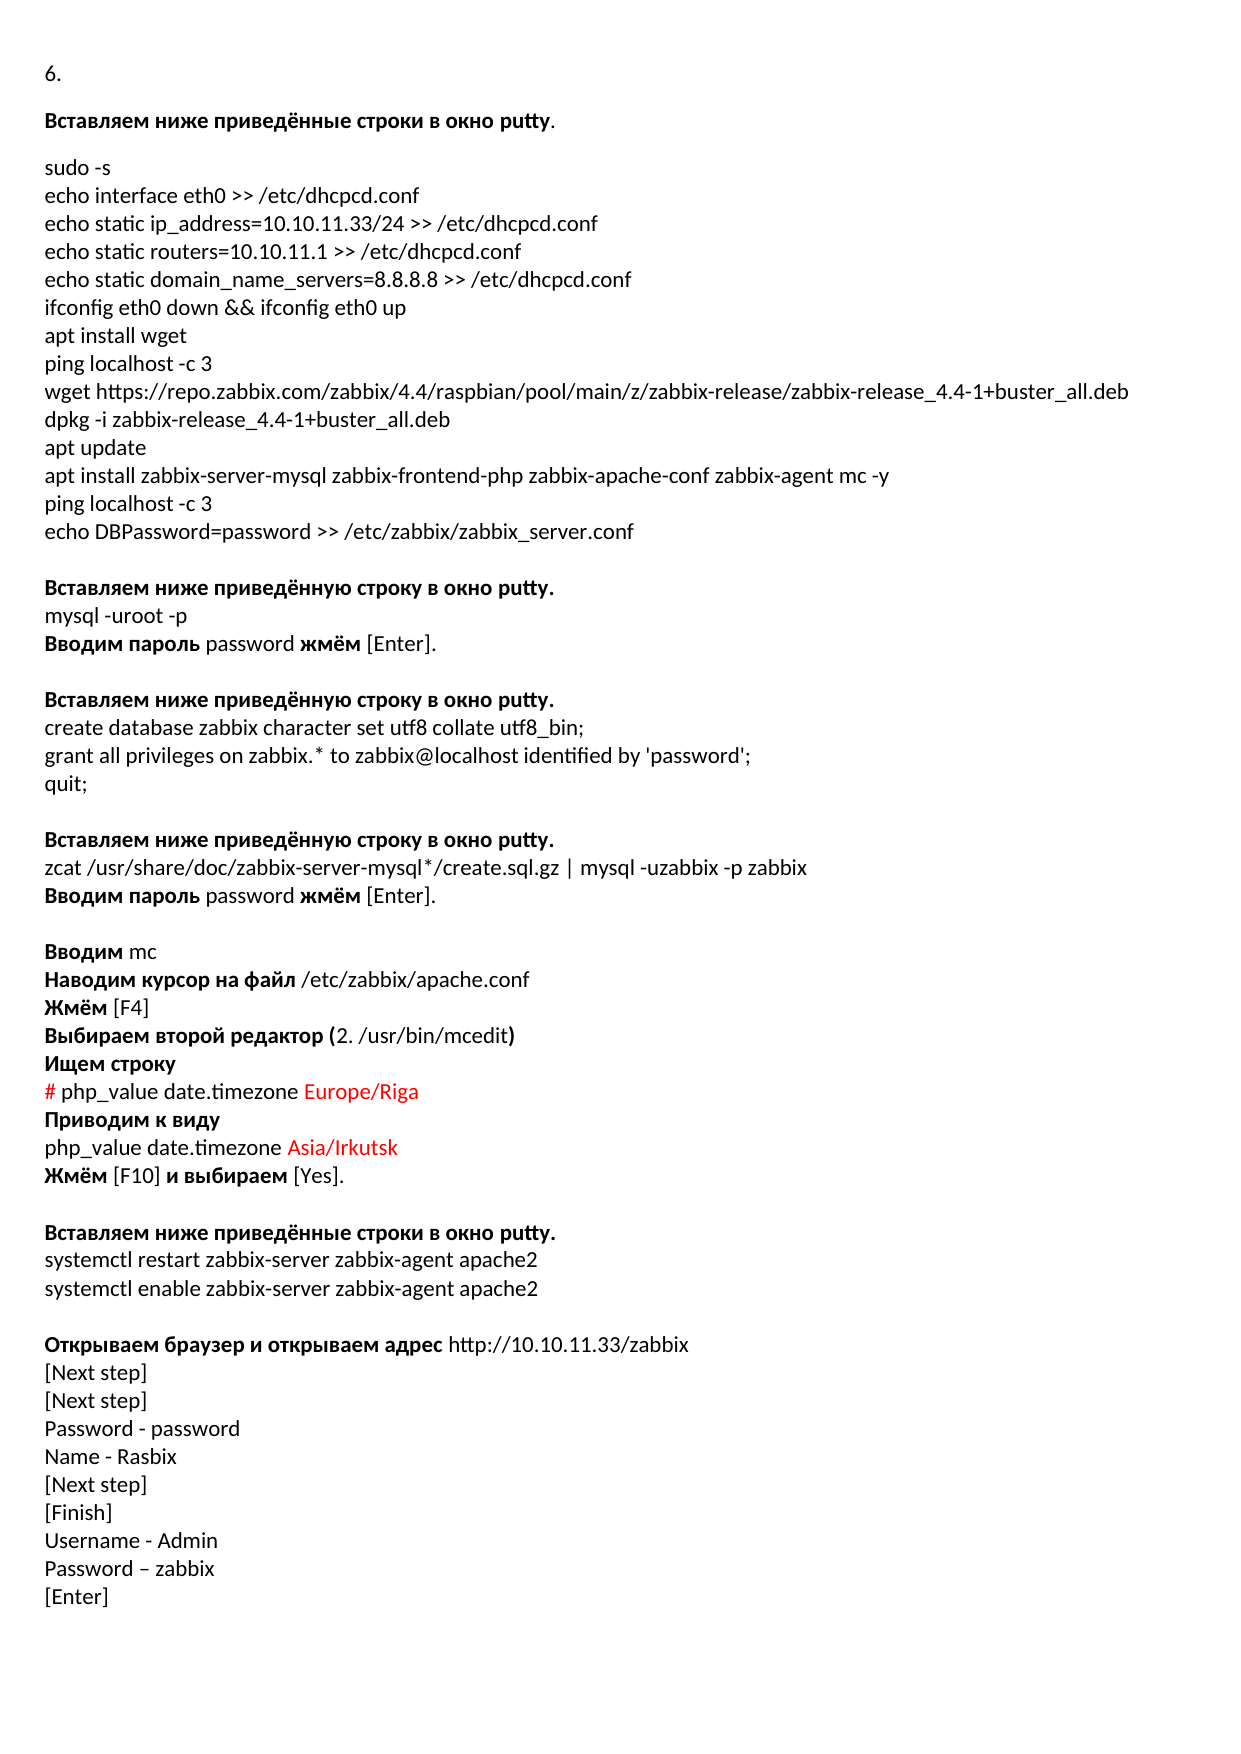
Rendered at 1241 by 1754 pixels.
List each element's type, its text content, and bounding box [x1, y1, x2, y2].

text Вставляем ниже приведённую строку в окно putty. [44, 825, 1226, 853]
text zcat /usr/share/doc/zabbix-server-mysql*/create.sql.gz | mysql -uzabbix -p zabbix [44, 853, 1226, 881]
text Жмём [F10] и выбираем [Yes]. [44, 1162, 1226, 1189]
text ifconfig eth0 down && ifconfig eth0 up [44, 293, 1226, 321]
text Вставляем ниже приведённые строки в окно putty. [44, 1218, 1226, 1246]
text ping localhost -c 3 [44, 349, 1226, 377]
text Жмём [F4] [44, 993, 1226, 1021]
text mysql -uroot -p [44, 601, 1226, 629]
text [Next step] [44, 1470, 1226, 1498]
text apt update [44, 433, 1226, 461]
text Password - password [44, 1414, 1226, 1442]
text Вводим пароль password жмём [Enter]. [44, 629, 1226, 657]
text Password – zabbix [44, 1554, 1226, 1582]
text php_value date.timezone Asia/Irkutsk [44, 1133, 1226, 1162]
text wget https://repo.zabbix.com/zabbix/4.4/raspbian/pool/main/z/zabbix-release/zabbix-release_4.4-1+buster_all.deb [44, 377, 1226, 405]
text [Next step] [44, 1386, 1226, 1414]
text Вставляем ниже приведённую строку в окно putty. [44, 573, 1226, 601]
text echo static routers=10.10.11.1 >> /etc/dhcpcd.conf [44, 237, 1226, 265]
text Вставляем ниже приведённые строки в окно putty. [44, 106, 1226, 134]
text [Next step] [44, 1358, 1226, 1386]
text Username - Admin [44, 1526, 1226, 1554]
text systemctl restart zabbix-server zabbix-agent apache2 [44, 1246, 1226, 1274]
text Вводим пароль password жмём [Enter]. [44, 881, 1226, 909]
text Выбираем второй редактор (2. /usr/bin/mcedit) [44, 1021, 1226, 1049]
text Вводим mc [44, 937, 1226, 965]
text Вставляем ниже приведённую строку в окно putty. [44, 685, 1226, 713]
text sudo -s [44, 153, 1226, 181]
text create database zabbix character set utf8 collate utf8_bin; [44, 713, 1226, 741]
text Открываем браузер и открываем адрес http://10.10.11.33/zabbix [44, 1330, 1226, 1358]
text [Finish] [44, 1498, 1226, 1526]
text grant all privileges on zabbix.* to zabbix@localhost identified by 'password'; [44, 741, 1226, 769]
text [Enter] [44, 1582, 1226, 1610]
text echo static ip_address=10.10.11.33/24 >> /etc/dhcpcd.conf [44, 209, 1226, 237]
text Name - Rasbix [44, 1442, 1226, 1470]
text echo DBPassword=password >> /etc/zabbix/zabbix_server.conf [44, 517, 1226, 545]
text echo interface eth0 >> /etc/dhcpcd.conf [44, 181, 1226, 209]
text apt install wget [44, 321, 1226, 349]
text Приводим к виду [44, 1106, 1226, 1133]
text dpkg -i zabbix-release_4.4-1+buster_all.deb [44, 405, 1226, 433]
text ping localhost -c 3 [44, 489, 1226, 517]
text quit; [44, 769, 1226, 797]
text # php_value date.timezone Europe/Riga [44, 1077, 1226, 1106]
text apt install zabbix-server-mysql zabbix-frontend-php zabbix-apache-conf zabbix-agent mc -y [44, 461, 1226, 489]
text echo static domain_name_servers=8.8.8.8 >> /etc/dhcpcd.conf [44, 265, 1226, 293]
text Наводим курсор на файл /etc/zabbix/apache.conf [44, 965, 1226, 993]
text Ищем строку [44, 1049, 1226, 1077]
text systemctl enable zabbix-server zabbix-agent apache2 [44, 1274, 1226, 1302]
text 6. [44, 59, 1226, 87]
